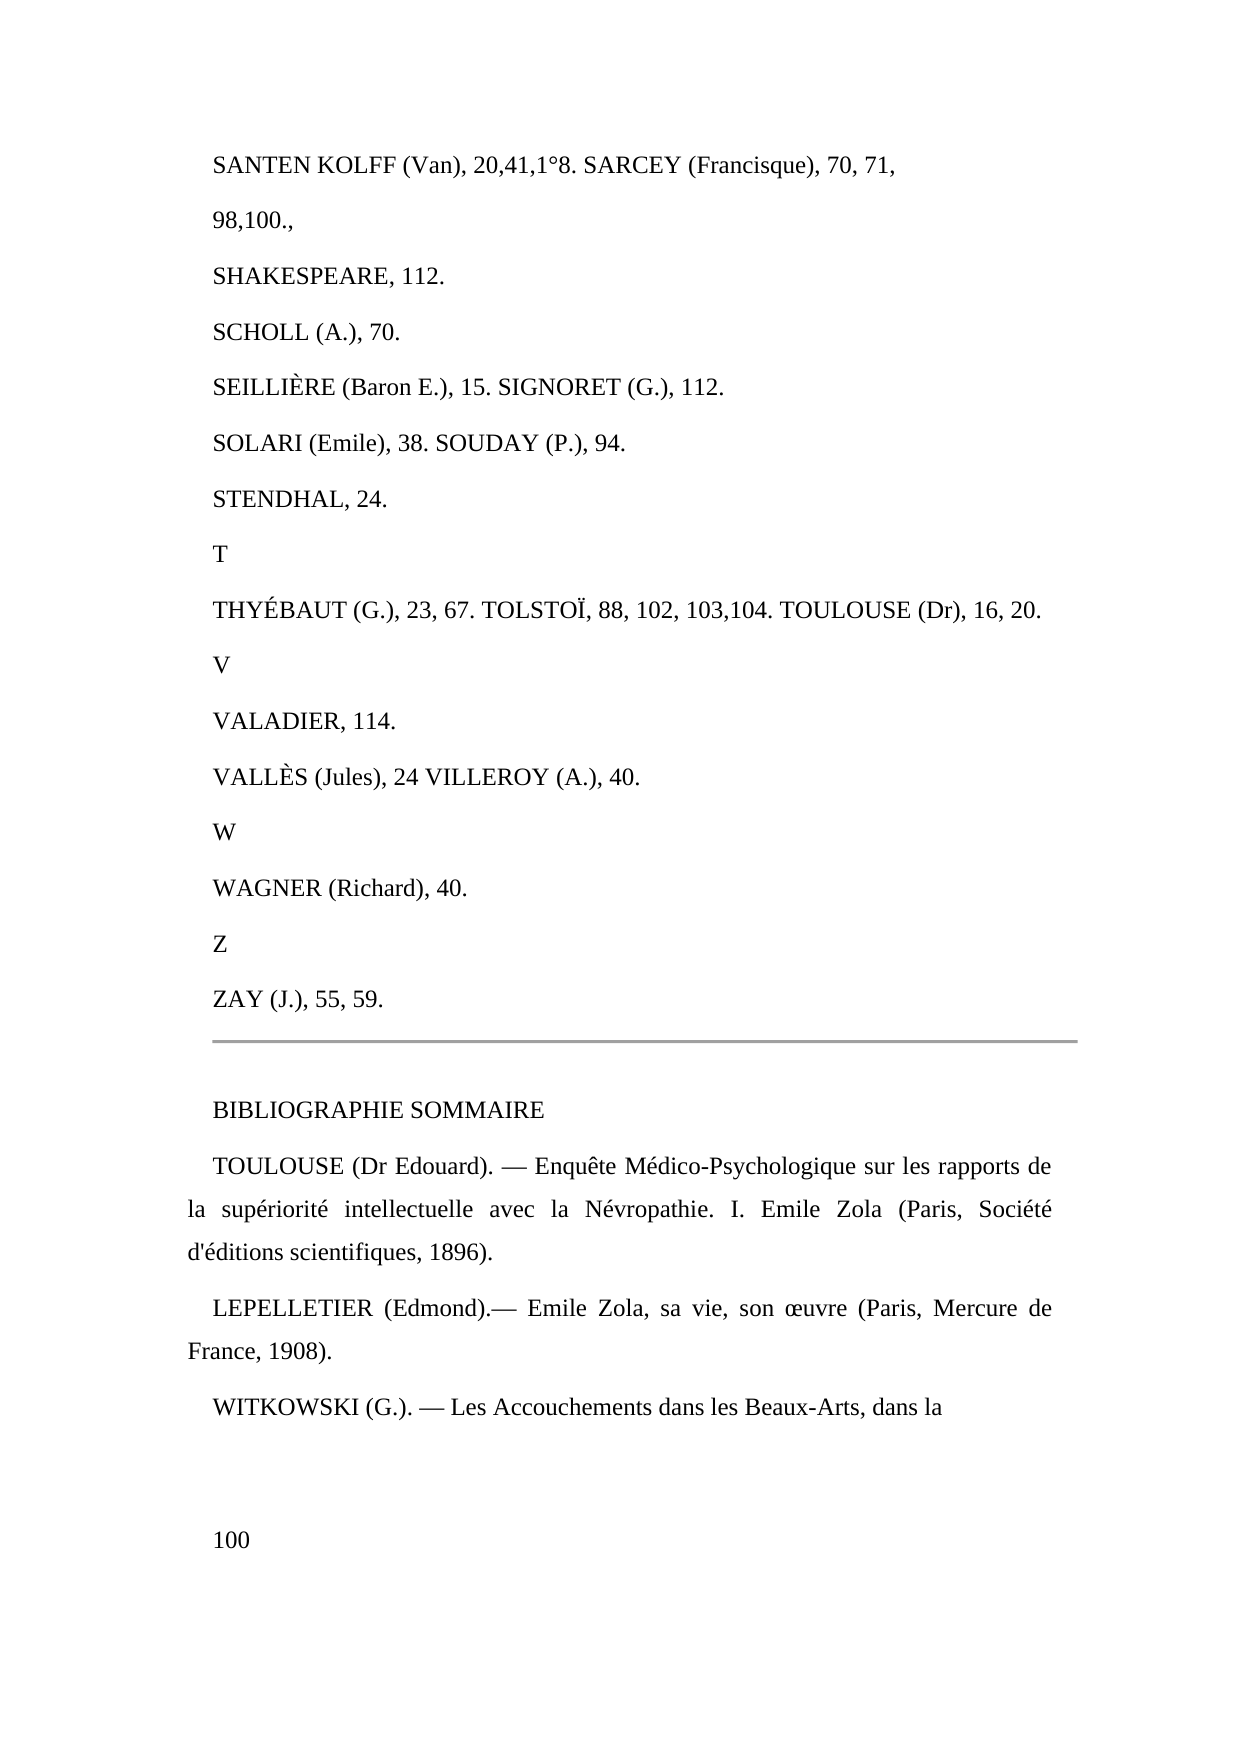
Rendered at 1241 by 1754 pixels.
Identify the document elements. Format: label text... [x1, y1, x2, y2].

text W [187, 817, 1053, 846]
text SANTEN KOLFF (Van), 20,41,1°8. SARCEY (Francisque), 70, 71, [187, 150, 1053, 179]
text SHAKESPEARE, 112. [187, 261, 1053, 290]
text STENDHAL, 24. [187, 484, 1053, 512]
text 98,100., [187, 206, 1053, 234]
text WAGNER (Richard), 40. [187, 873, 1053, 902]
text T [187, 539, 1053, 568]
text WITKOWSKI (G.). — Les Accouchements dans les Beaux-Arts, dans la [187, 1392, 1053, 1421]
text BIBLIOGRAPHIE SOMMAIRE [187, 1096, 1053, 1124]
text Z [187, 929, 1053, 957]
text SEILLIÈRE (Baron E.), 15. SIGNORET (G.), 112. [187, 372, 1053, 401]
text ZAY (J.), 55, 59. [187, 984, 1053, 1013]
text LEPELLETIER (Edmond).— Emile Zola, sa vie, son œuvre (Paris, Mercure de France, 1908). [187, 1293, 1053, 1365]
text SCHOLL (A.), 70. [187, 317, 1053, 346]
text TOULOUSE (Dr Edouard). — Enquête Médico-Psychologique sur les rapports de la supériorité intellectuelle avec la Névropathie. I. Emile Zola (Paris, Société d'éditions scientifiques, 1896). [187, 1151, 1053, 1266]
text SOLARI (Emile), 38. SOUDAY (P.), 94. [187, 428, 1053, 457]
text V [187, 651, 1053, 679]
text VALADIER, 114. [187, 706, 1053, 735]
text VALLÈS (Jules), 24 VILLEROY (A.), 40. [187, 762, 1053, 791]
text THYÉBAUT (G.), 23, 67. TOLSTOÏ, 88, 102, 103,104. TOULOUSE (Dr), 16, 20. [187, 595, 1053, 624]
